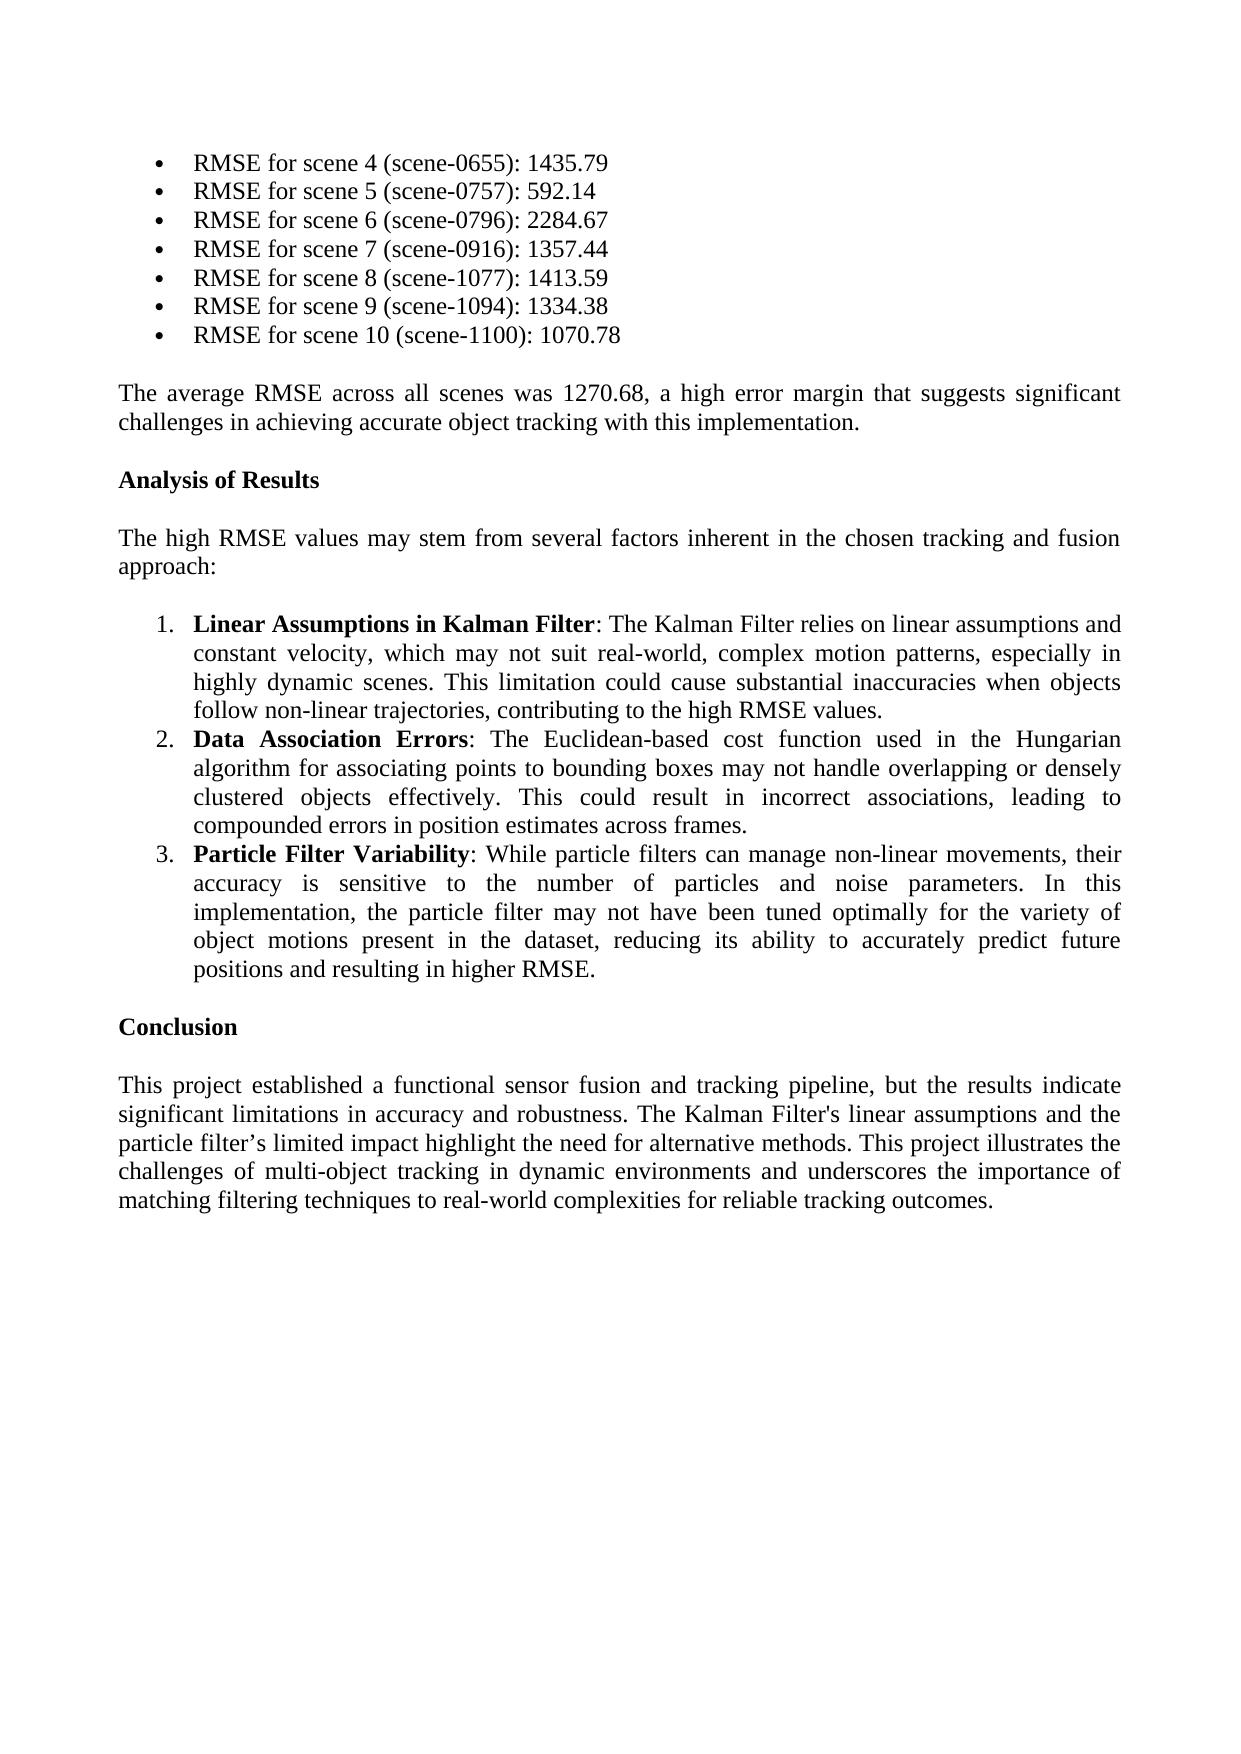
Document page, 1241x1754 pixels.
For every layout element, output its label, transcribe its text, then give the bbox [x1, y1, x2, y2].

list Particle Filter Variability: While particle filters can manage non-linear movements, their accuracy is sensitive to the number of particles and noise parameters. In this implementation, the particle filter may not have been tuned optimally for the variety of object motions present in the dataset, reducing its ability to accurately predict future positions and resulting in higher RMSE. [156, 839, 1122, 983]
list RMSE for scene 7 (scene-0916): 1357.44 [156, 234, 1122, 263]
text This project established a functional sensor fusion and tracking pipeline, but the results indicate significant limitations in accuracy and robustness. The Kalman Filter's linear assumptions and the particle filter’s limited impact highlight the need for alternative methods. This project illustrates the challenges of multi-object tracking in dynamic environments and underscores the importance of matching filtering techniques to real-world complexities for reliable tracking outcomes. [118, 1070, 1122, 1214]
text Conclusion [118, 1012, 1122, 1041]
text The high RMSE values may stem from several factors inherent in the chosen tracking and fusion approach: [118, 523, 1122, 580]
text Analysis of Results [118, 465, 1122, 493]
list RMSE for scene 4 (scene-0655): 1435.79 [156, 148, 1122, 176]
list Data Association Errors: The Euclidean-based cost function used in the Hungarian algorithm for associating points to bounding boxes may not handle overlapping or densely clustered objects effectively. This could result in incorrect associations, leading to compounded errors in position estimates across frames. [156, 724, 1122, 839]
list RMSE for scene 8 (scene-1077): 1413.59 [156, 263, 1122, 291]
text The average RMSE across all scenes was 1270.68, a high error margin that suggests significant challenges in achieving accurate object tracking with this implementation. [118, 378, 1122, 436]
list Linear Assumptions in Kalman Filter: The Kalman Filter relies on linear assumptions and constant velocity, which may not suit real-world, complex motion patterns, especially in highly dynamic scenes. This limitation could cause substantial inaccuracies when objects follow non-linear trajectories, contributing to the high RMSE values. [156, 609, 1122, 724]
list RMSE for scene 10 (scene-1100): 1070.78 [156, 320, 1122, 349]
list RMSE for scene 9 (scene-1094): 1334.38 [156, 291, 1122, 320]
list RMSE for scene 6 (scene-0796): 2284.67 [156, 205, 1122, 234]
list RMSE for scene 5 (scene-0757): 592.14 [156, 176, 1122, 205]
